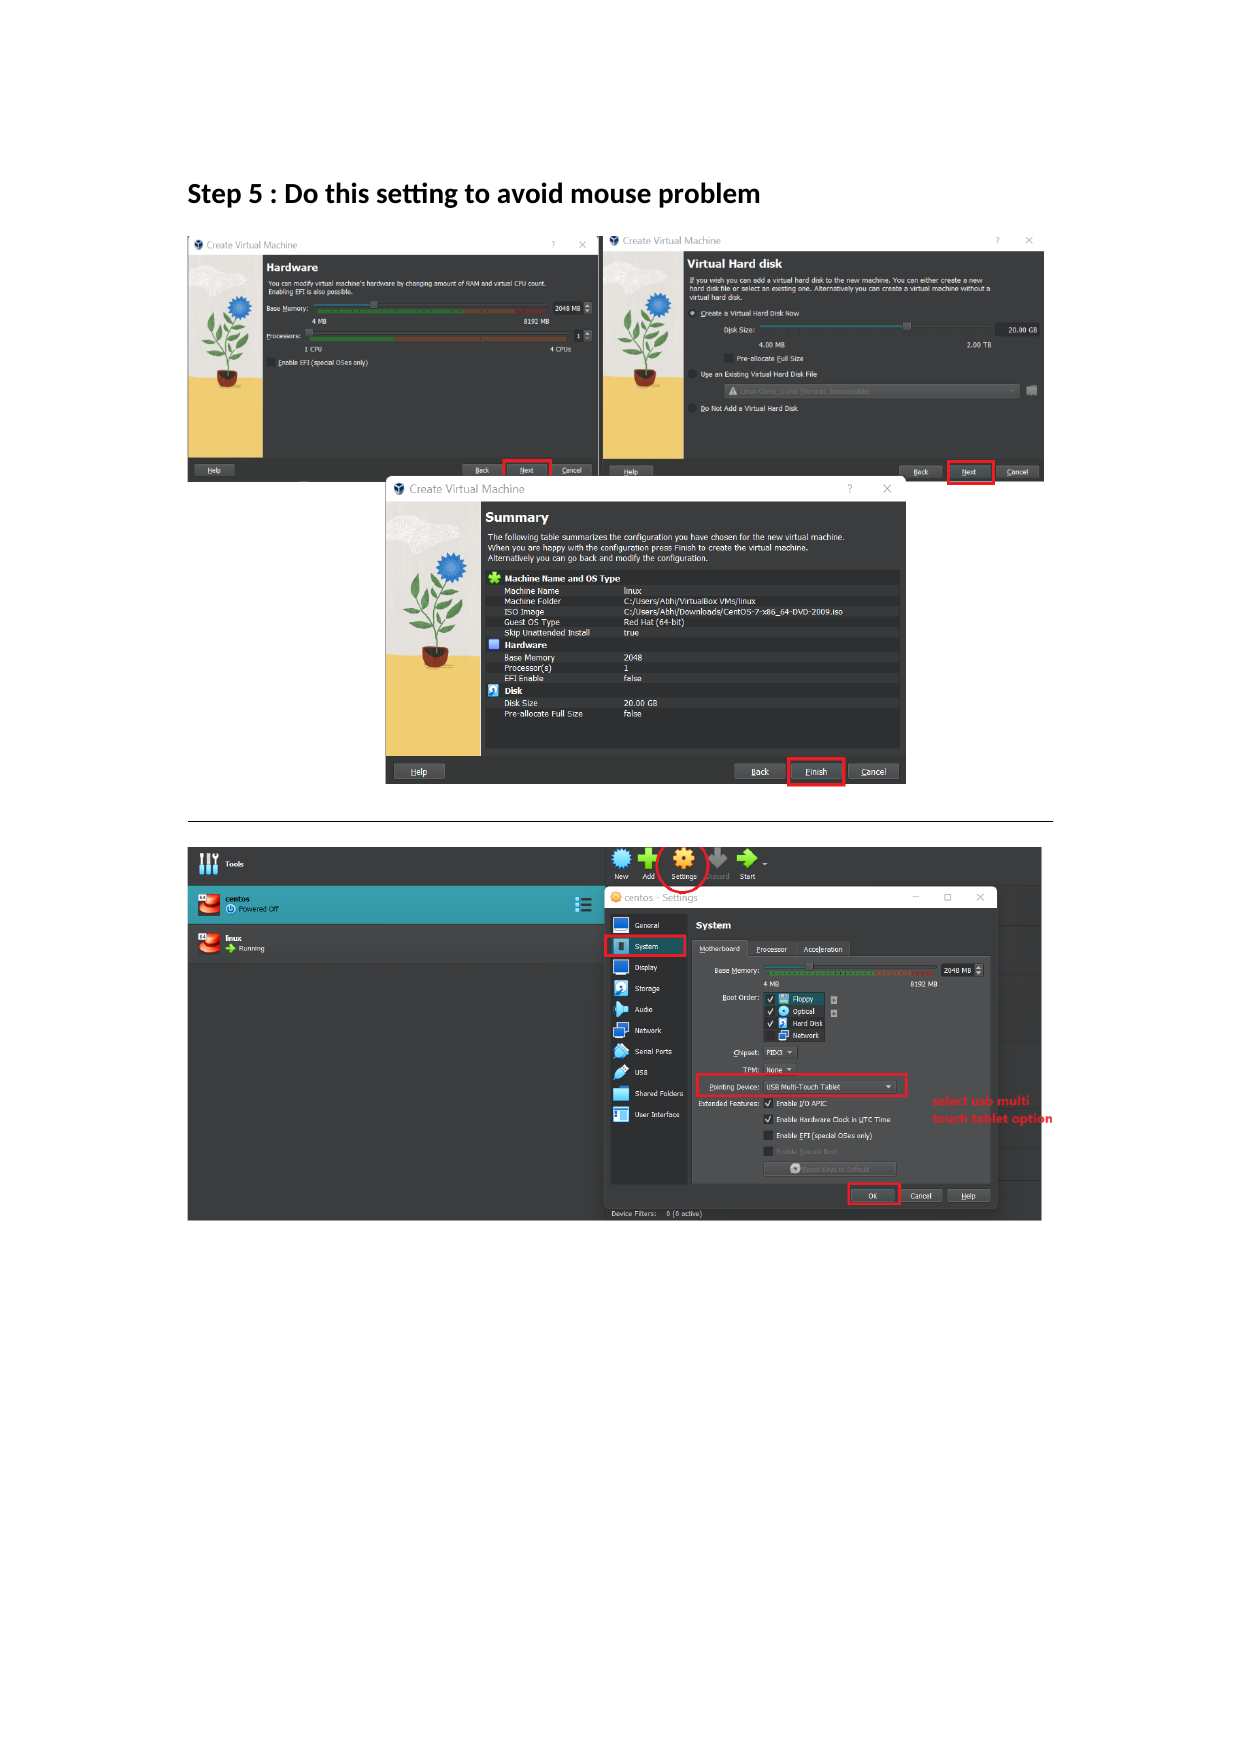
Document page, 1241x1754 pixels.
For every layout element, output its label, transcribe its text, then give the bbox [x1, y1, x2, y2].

text Step 5 : Do this setting to avoid mouse problem [187, 175, 1053, 211]
picture [187, 236, 1053, 796]
picture [187, 847, 1053, 1222]
